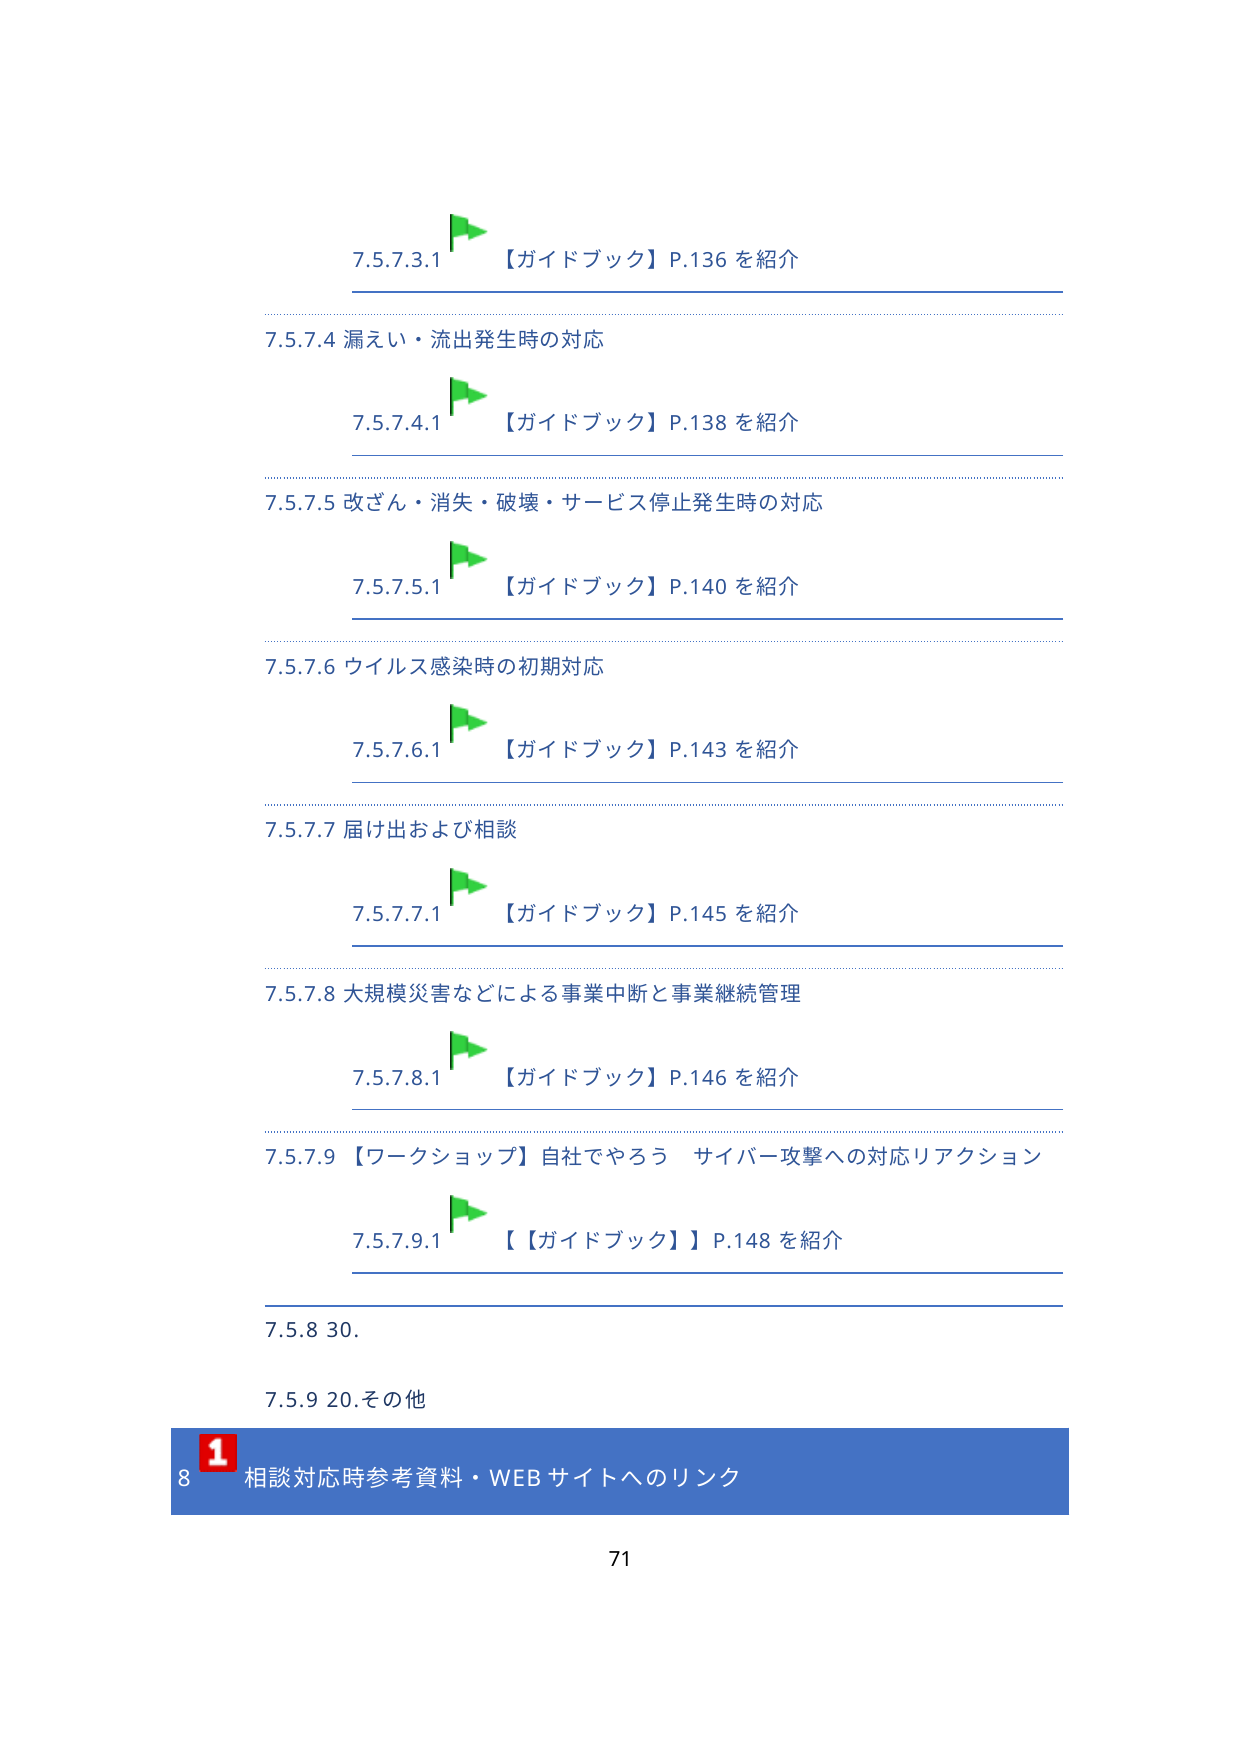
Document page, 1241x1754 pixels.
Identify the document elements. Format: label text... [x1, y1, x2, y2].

picture [450, 1031, 488, 1070]
text 【ガイドブック】P.143 を紹介 [352, 705, 1063, 782]
text 大規模災害などによる事業中断と事業継続管理 [265, 968, 1063, 1011]
text 【ガイドブック】P.136 を紹介 [352, 214, 1063, 291]
text 【ワークショップ】自社でやろう サイバー攻撃への対応リアクション [265, 1131, 1063, 1174]
picture [450, 704, 488, 743]
picture [450, 868, 488, 906]
picture [450, 214, 488, 252]
picture [450, 541, 488, 579]
text 【ガイドブック】P.138 を紹介 [352, 378, 1063, 455]
text 【ガイドブック】P.145 を紹介 [352, 868, 1063, 945]
text ウイルス感染時の初期対応 [265, 641, 1063, 684]
text 相談対応時参考資料・Webサイトへのリンク [177, 1434, 1063, 1509]
text 【ガイドブック】P.146 を紹介 [352, 1032, 1063, 1109]
text 20.その他 [265, 1374, 1063, 1417]
text 改ざん・消失・破壊・サービス停止発生時の対応 [265, 477, 1063, 520]
picture [450, 1195, 488, 1233]
text 【ガイドブック】P.140 を紹介 [352, 541, 1063, 618]
text 【【ガイドブック】】P.148 を紹介 [352, 1195, 1063, 1272]
text 30. [265, 1307, 1063, 1348]
text 漏えい・流出発生時の対応 [265, 313, 1063, 357]
text 届け出および相談 [265, 804, 1063, 847]
picture [450, 377, 488, 416]
picture [199, 1434, 237, 1472]
